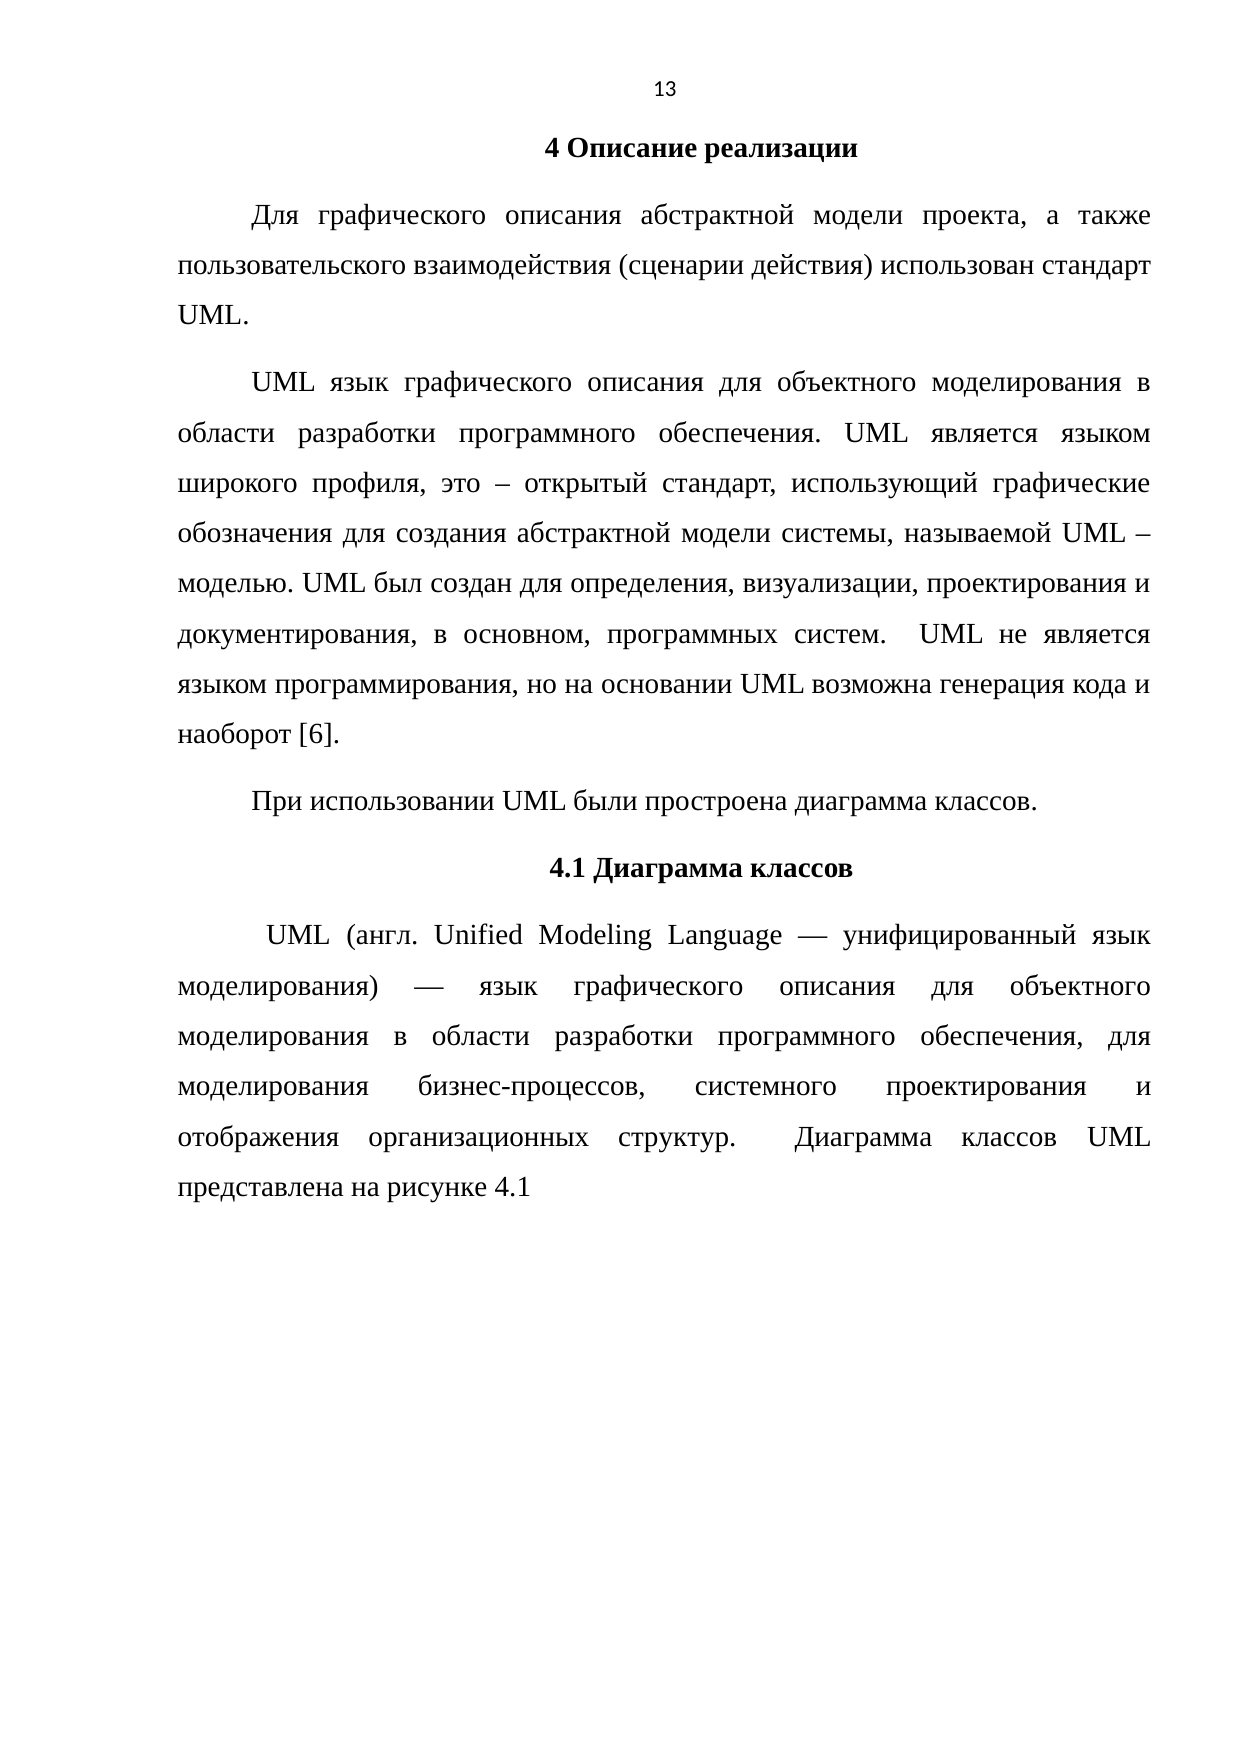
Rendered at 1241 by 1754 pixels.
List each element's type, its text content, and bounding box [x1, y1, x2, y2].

text При использовании UML были простроена диаграмма классов. [177, 783, 1152, 817]
text 4 Описание реализации [177, 130, 1152, 163]
text UML (англ. Unified Modeling Language — унифицированный язык моделирования) — язык графического описания для объектного моделирования в области разработки программного обеспечения, для моделирования бизнес-процессов, системного проектирования и отображения организационных структур. Диаграмма классов UML представлена на рисунке 4.1 [177, 917, 1152, 1203]
text 4.1 Диаграмма классов [177, 851, 1152, 884]
text Для графического описания абстрактной модели проекта, а также пользовательского взаимодействия (сценарии действия) использован стандарт UML. [177, 197, 1152, 331]
text UML язык графического описания для объектного моделирования в области разработки программного обеспечения. UML является языком широкого профиля, это – открытый стандарт, использующий графические обозначения для создания абстрактной модели системы, называемой UML – моделью. UML был создан для определения, визуализации, проектирования и документирования, в основном, программных систем. UML не является языком программирования, но на основании UML возможна генерация кода и наоборот [6]. [177, 364, 1152, 750]
